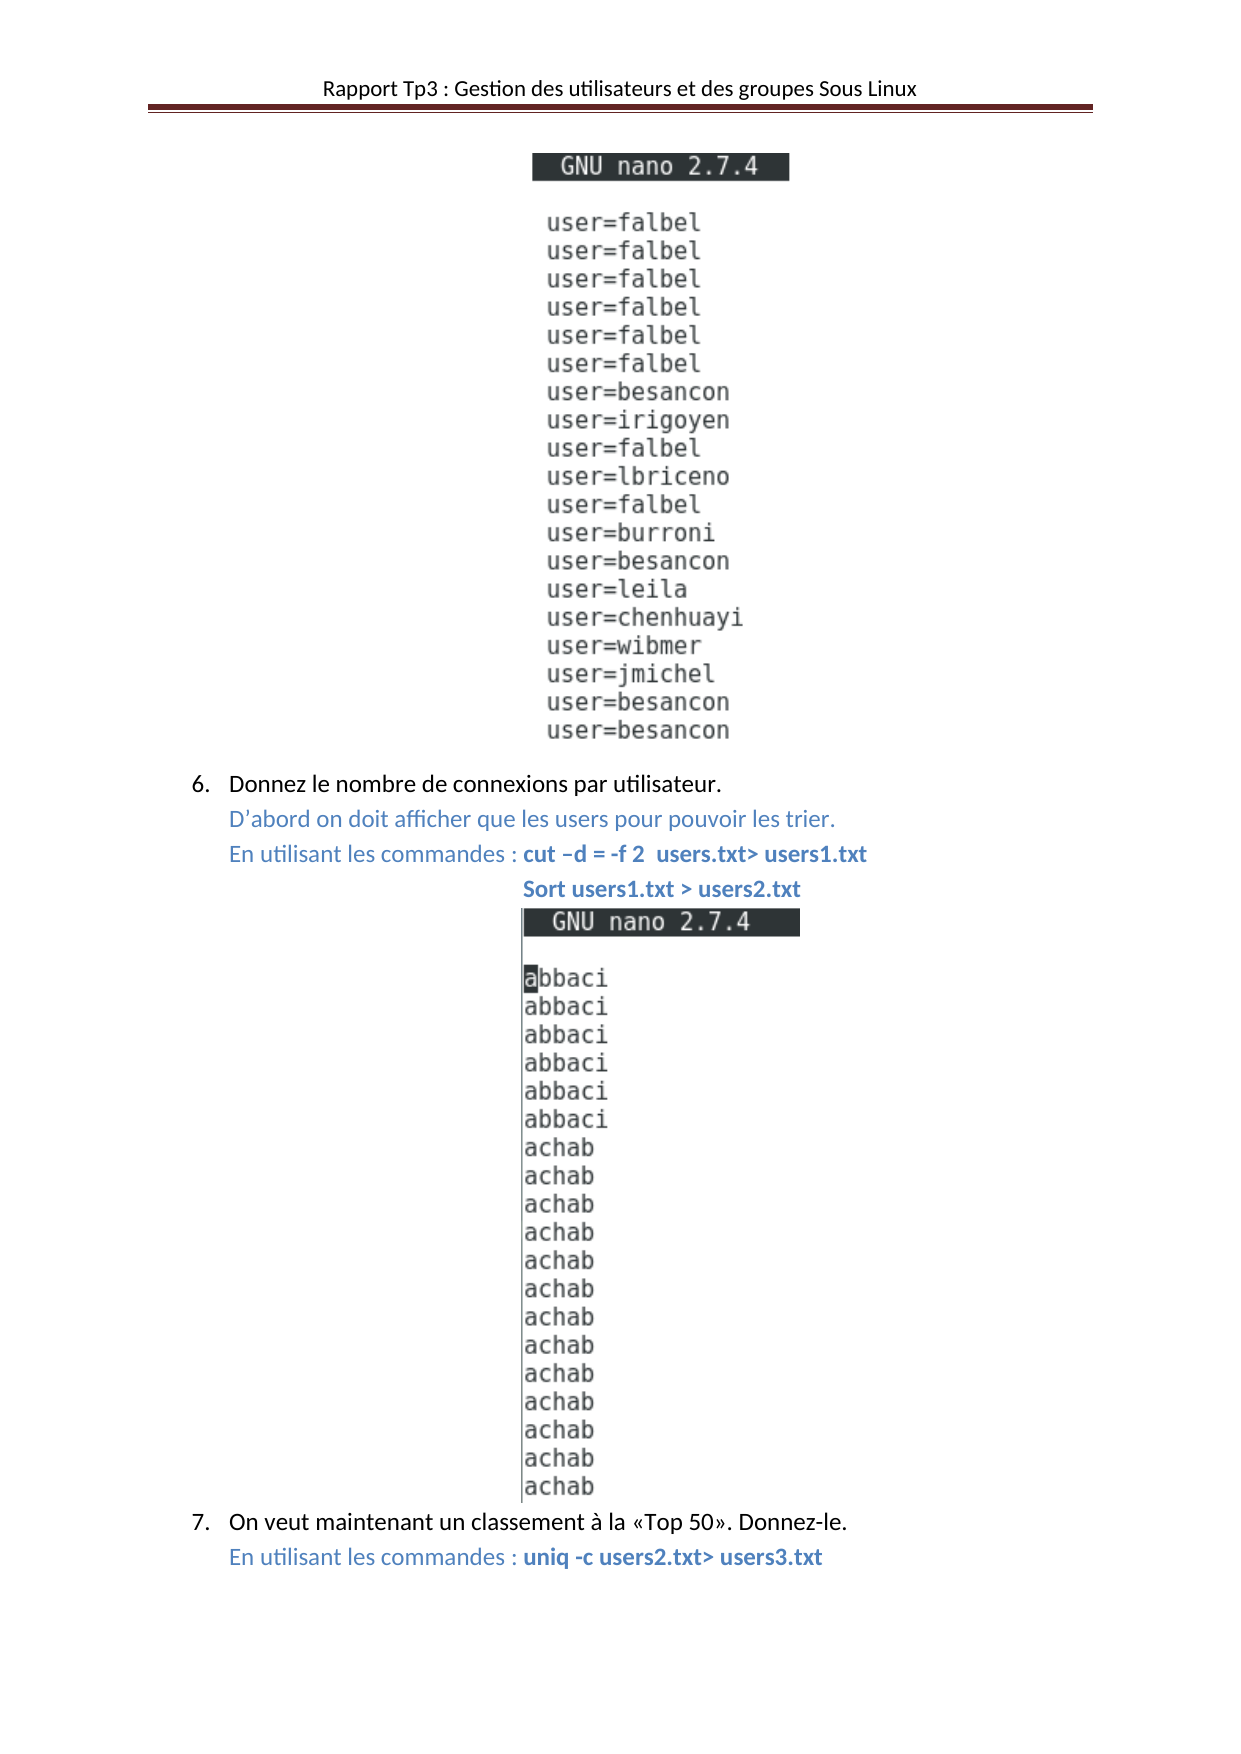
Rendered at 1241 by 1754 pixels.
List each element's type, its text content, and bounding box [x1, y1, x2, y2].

list Donnez le nombre de connexions par utilisateur. [191, 768, 1093, 798]
list On veut maintenant un classement à la «Top 50». Donnez-le. [191, 1507, 1093, 1537]
list Sort users1.txt > users2.txt [229, 873, 1093, 903]
list En utilisant les commandes : cut –d = -f 2 users.txt> users1.txt [229, 838, 1093, 868]
list En utilisant les commandes : uniq -c users2.txt> users3.txt [229, 1542, 1093, 1572]
list D’abord on doit afficher que les users pour pouvoir les trier. [229, 803, 1093, 833]
picture [521, 908, 800, 1503]
picture [532, 153, 790, 764]
